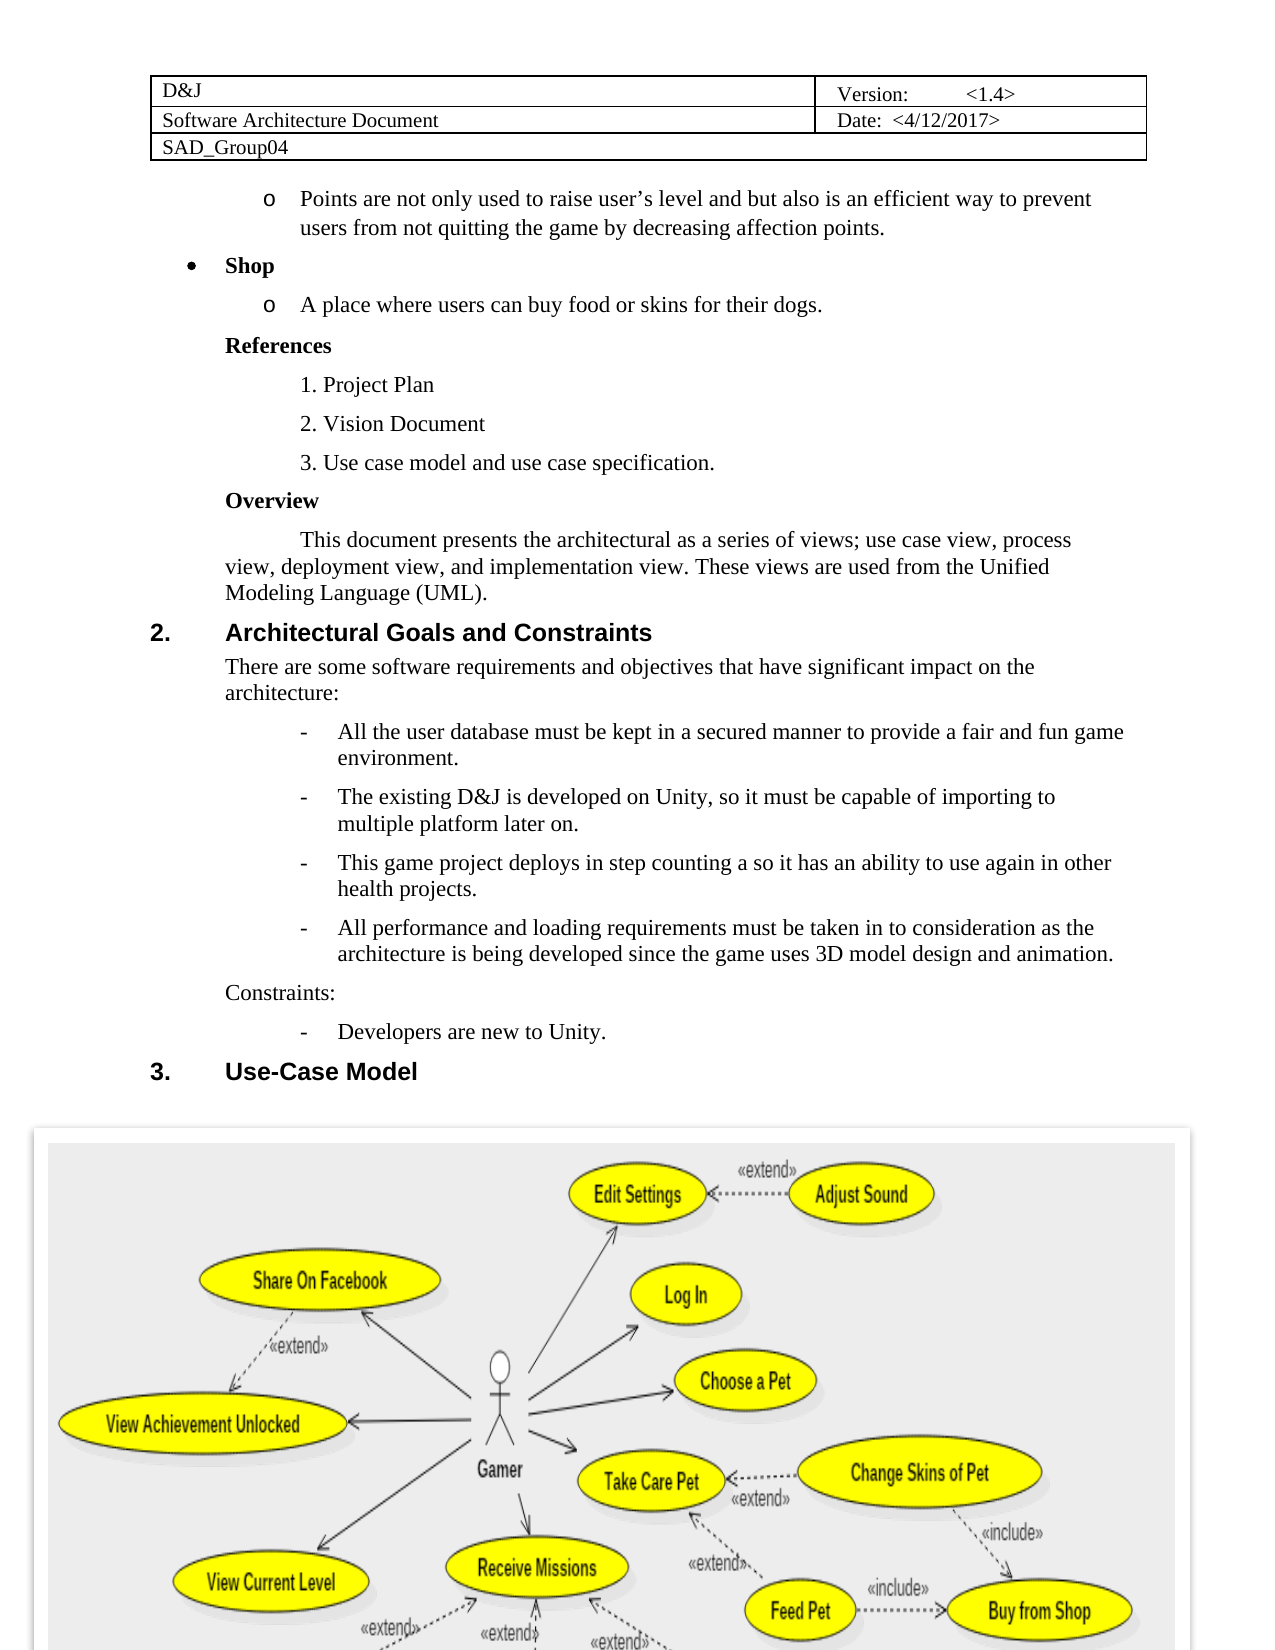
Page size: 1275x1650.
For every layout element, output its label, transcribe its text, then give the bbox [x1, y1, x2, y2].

list This game project deploys in step counting a so it has an ability to use again in other health projects. [300, 848, 1125, 901]
list Points are not only used to raise user’s level and but also is an efficient way to prevent users from not quitting the game by decreasing affection points. [262, 185, 1125, 240]
subtitle Architectural Goals and Constraints [150, 618, 1125, 647]
picture [48, 1143, 1175, 1650]
list The existing D&J is developed on Unity, so it must be capable of importing to multiple platform later on. [300, 783, 1125, 836]
list All the user database must be kept in a secured manner to provide a fair and fun game environment. [300, 718, 1125, 771]
subtitle Use-Case Model [150, 1057, 1125, 1085]
text References [150, 332, 1125, 358]
list A place where users can buy food or skins for their dogs. [262, 291, 1125, 319]
text This document presents the architectural as a series of views; use case view, process view, deployment view, and implementation view. These views are used from the Unified Modeling Language (UML). [225, 526, 1125, 605]
list Shop [187, 252, 1125, 279]
list Developers are new to Unity. [300, 1018, 1125, 1044]
text Constraints: [225, 979, 1125, 1005]
text 2. Vision Document [150, 410, 1125, 436]
text Overview [150, 487, 1125, 514]
list All performance and loading requirements must be taken in to consideration as the architecture is being developed since the game uses 3D model design and animation. [300, 914, 1125, 966]
text 1. Project Plan [150, 371, 1125, 397]
text There are some software requirements and objectives that have significant impact on the architecture: [225, 653, 1125, 706]
text 3. Use case model and use case specification. [150, 449, 1125, 475]
